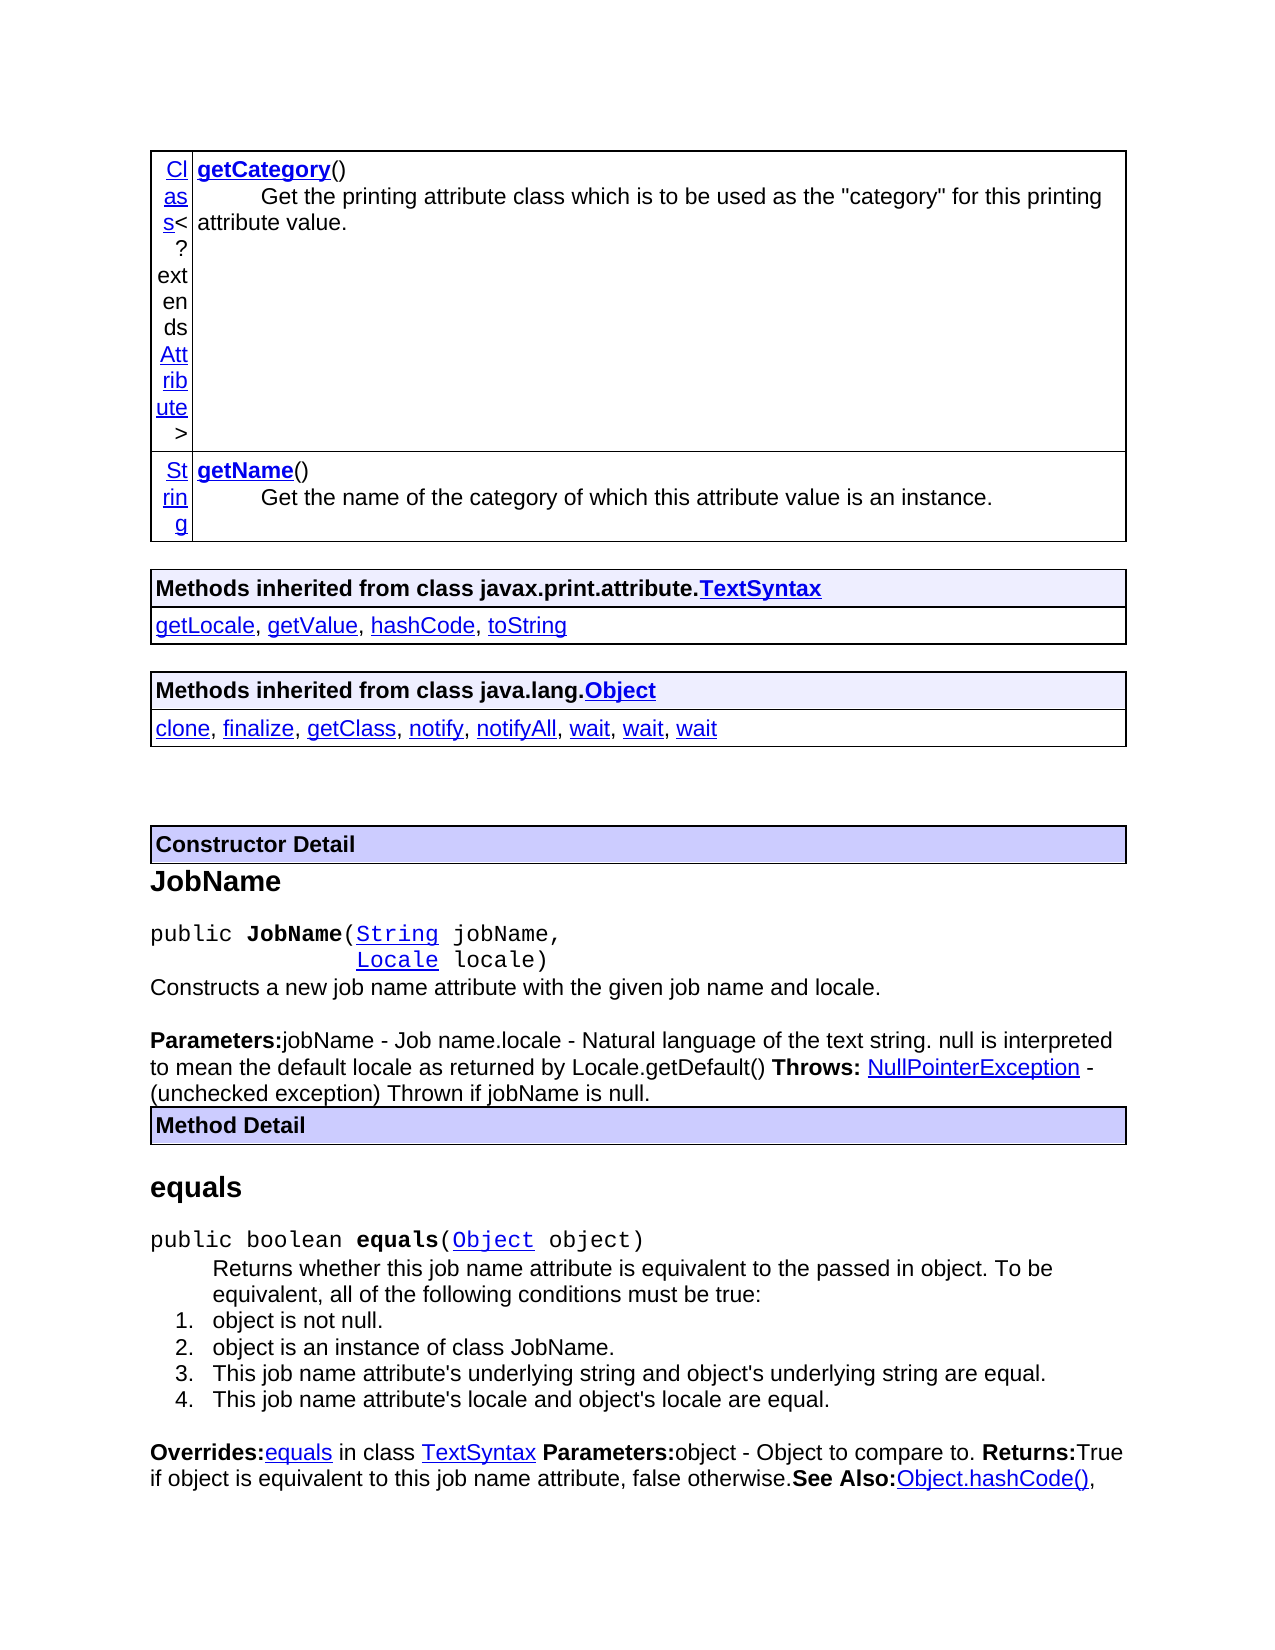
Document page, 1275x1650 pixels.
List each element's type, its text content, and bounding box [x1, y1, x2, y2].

table_cell getCategory() Get the printing attribute class which is to be used as the "category" for this printing attribute value. [193, 152, 1125, 451]
list object is an instance of class JobName. [175, 1333, 1125, 1360]
table_cell String [152, 452, 192, 541]
list This job name attribute's underlying string and object's underlying string are equal. [175, 1360, 1125, 1386]
text Parameters:jobName - Job name.locale - Natural language of the text string. null is interpreted to mean the default locale as returned by Locale.getDefault() Throws: NullPointerException - (unchecked exception) Thrown if jobName is null. [150, 1027, 1125, 1106]
table_cell getName() Get the name of the category of which this attribute value is an instance. [193, 452, 1125, 541]
table_header Constructor Detail [152, 827, 1125, 862]
text Returns whether this job name attribute is equivalent to the passed in object. To be equivalent, all of the following conditions must be true: [212, 1254, 1125, 1307]
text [150, 1439, 1125, 1492]
table_header Method Detail [152, 1108, 1125, 1143]
text Constructs a new job name attribute with the given job name and locale. [150, 974, 1125, 1001]
table_cell getLocale, getValue, hashCode, toString [152, 608, 1125, 643]
table_cell clone, finalize, getClass, notify, notifyAll, wait, wait, wait [152, 710, 1125, 746]
table_cell Class<? extends Attribute> [152, 152, 192, 451]
text public boolean equals(Object object) [150, 1228, 1125, 1254]
subtitle JobName [150, 864, 1125, 897]
list This job name attribute's locale and object's locale are equal. [175, 1386, 1125, 1413]
text public JobName(String jobName, Locale locale) [150, 922, 1125, 974]
subtitle equals [150, 1170, 1125, 1203]
table_header Methods inherited from class javax.print.attribute.TextSyntax [152, 570, 1125, 606]
table_header Methods inherited from class java.lang.Object [152, 673, 1125, 708]
list object is not null. [175, 1307, 1125, 1333]
